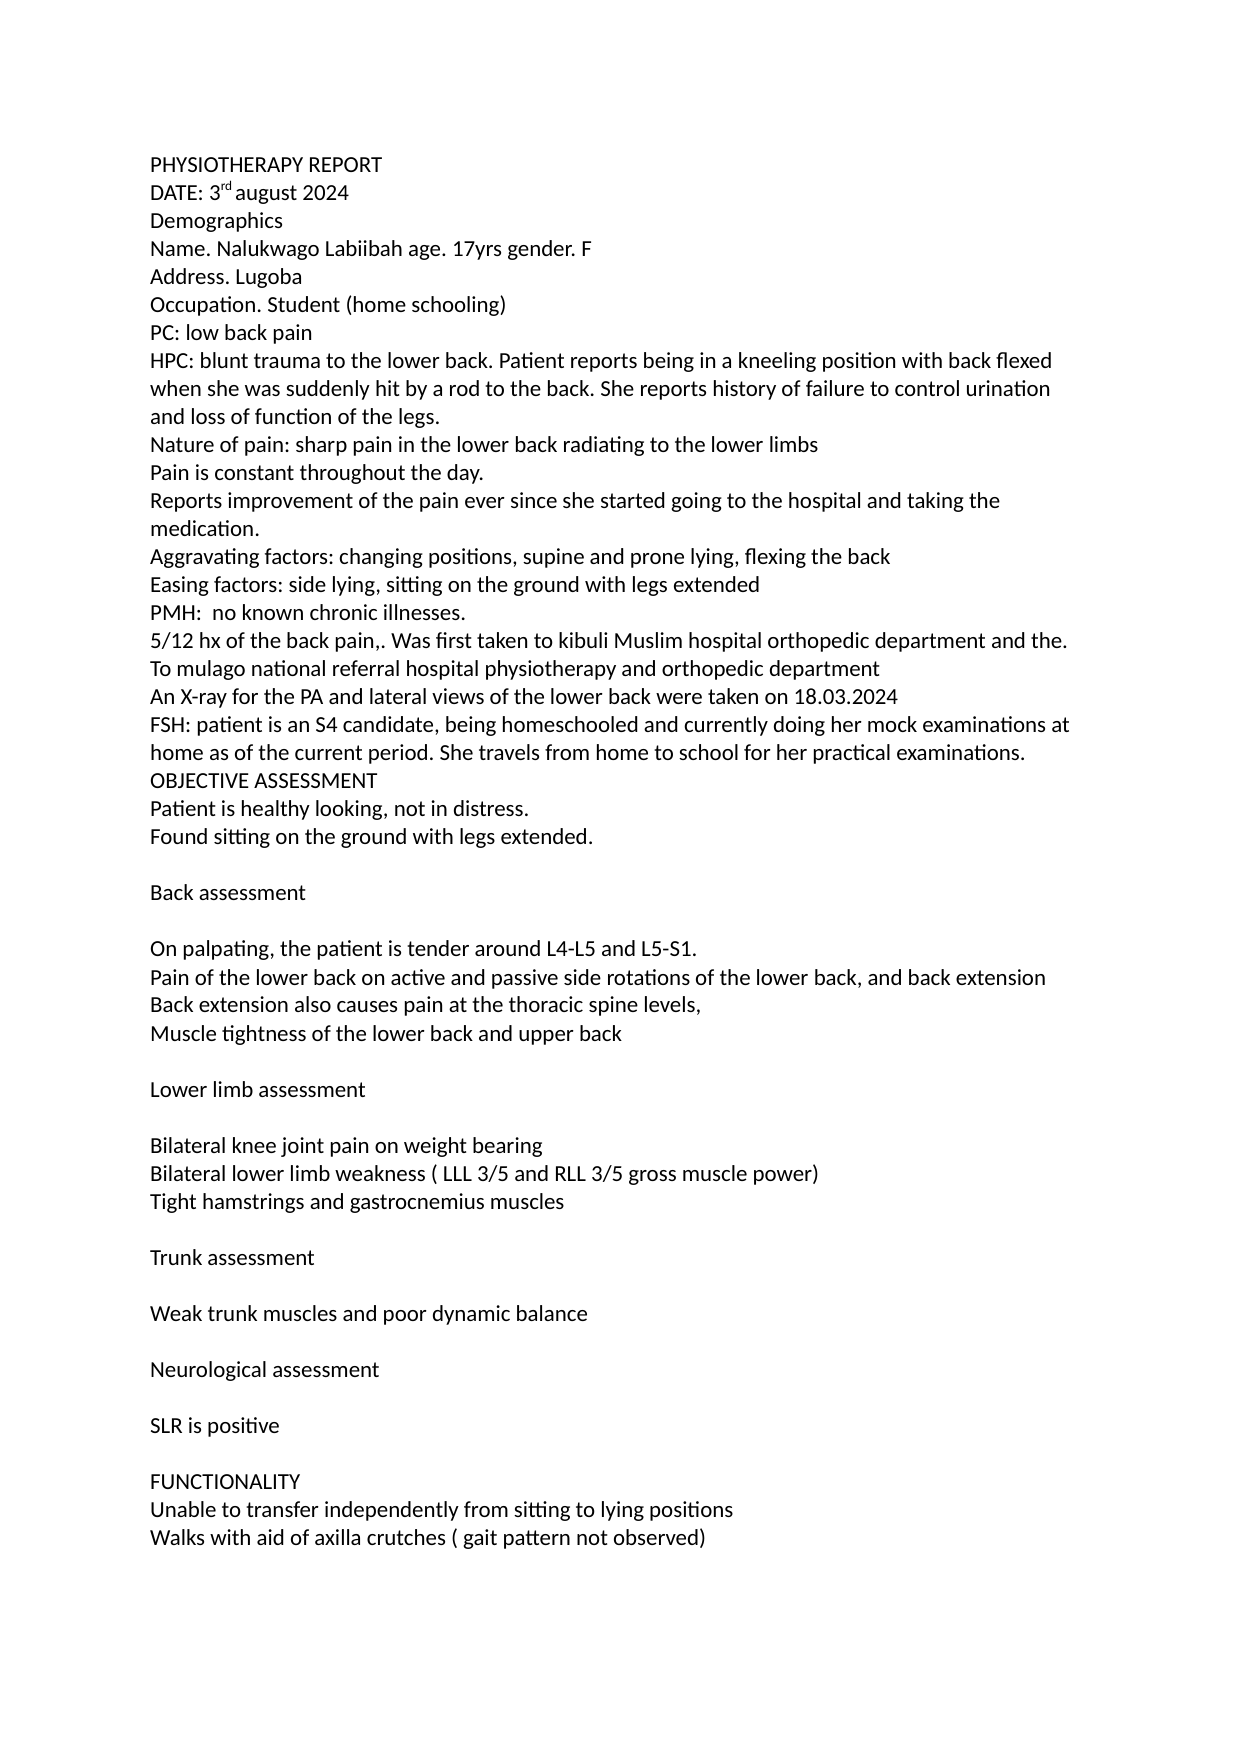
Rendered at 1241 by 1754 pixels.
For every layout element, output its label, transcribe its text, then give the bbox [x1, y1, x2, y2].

text Aggravating factors: changing positions, supine and prone lying, flexing the back [150, 542, 1090, 570]
text PMH: no known chronic illnesses. [150, 598, 1090, 626]
text Weak trunk muscles and poor dynamic balance [150, 1299, 1090, 1327]
text Reports improvement of the pain ever since she started going to the hospital and taking the medication. [150, 486, 1090, 542]
text Back extension also causes pain at the thoracic spine levels, [150, 991, 1090, 1019]
text Nature of pain: sharp pain in the lower back radiating to the lower limbs [150, 430, 1090, 458]
text 5/12 hx of the back pain,. Was first taken to kibuli Muslim hospital orthopedic department and the. To mulago national referral hospital physiotherapy and orthopedic department [150, 626, 1090, 682]
text Name. Nalukwago Labiibah age. 17yrs gender. F [150, 234, 1090, 262]
text Bilateral lower limb weakness ( LLL 3/5 and RLL 3/5 gross muscle power) [150, 1159, 1090, 1187]
text On palpating, the patient is tender around L4-L5 and L5-S1. [150, 934, 1090, 963]
text Pain is constant throughout the day. [150, 458, 1090, 486]
text Address. Lugoba [150, 262, 1090, 290]
text Walks with aid of axilla crutches ( gait pattern not observed) [150, 1523, 1090, 1551]
text Neurological assessment [150, 1355, 1090, 1383]
text An X-ray for the PA and lateral views of the lower back were taken on 18.03.2024 [150, 682, 1090, 710]
text Pain of the lower back on active and passive side rotations of the lower back, and back extension [150, 963, 1090, 991]
text Back assessment [150, 878, 1090, 907]
text Tight hamstrings and gastrocnemius muscles [150, 1187, 1090, 1215]
text Trunk assessment [150, 1243, 1090, 1271]
text Lower limb assessment [150, 1075, 1090, 1103]
text Easing factors: side lying, sitting on the ground with legs extended [150, 570, 1090, 598]
text DATE: 3rd august 2024 [150, 178, 1090, 206]
text Unable to transfer independently from sitting to lying positions [150, 1495, 1090, 1523]
text Patient is healthy looking, not in distress. [150, 794, 1090, 822]
text SLR is positive [150, 1411, 1090, 1439]
text Found sitting on the ground with legs extended. [150, 822, 1090, 851]
text Demographics [150, 206, 1090, 234]
text OBJECTIVE ASSESSMENT [150, 766, 1090, 794]
text Occupation. Student (home schooling) [150, 290, 1090, 318]
text HPC: blunt trauma to the lower back. Patient reports being in a kneeling position with back flexed when she was suddenly hit by a rod to the back. She reports history of failure to control urination and loss of function of the legs. [150, 346, 1090, 430]
text FSH: patient is an S4 candidate, being homeschooled and currently doing her mock examinations at home as of the current period. She travels from home to school for her practical examinations. [150, 710, 1090, 766]
text FUNCTIONALITY [150, 1467, 1090, 1495]
text PHYSIOTHERAPY REPORT [150, 150, 1090, 178]
text Muscle tightness of the lower back and upper back [150, 1019, 1090, 1047]
text Bilateral knee joint pain on weight bearing [150, 1131, 1090, 1159]
text PC: low back pain [150, 318, 1090, 346]
